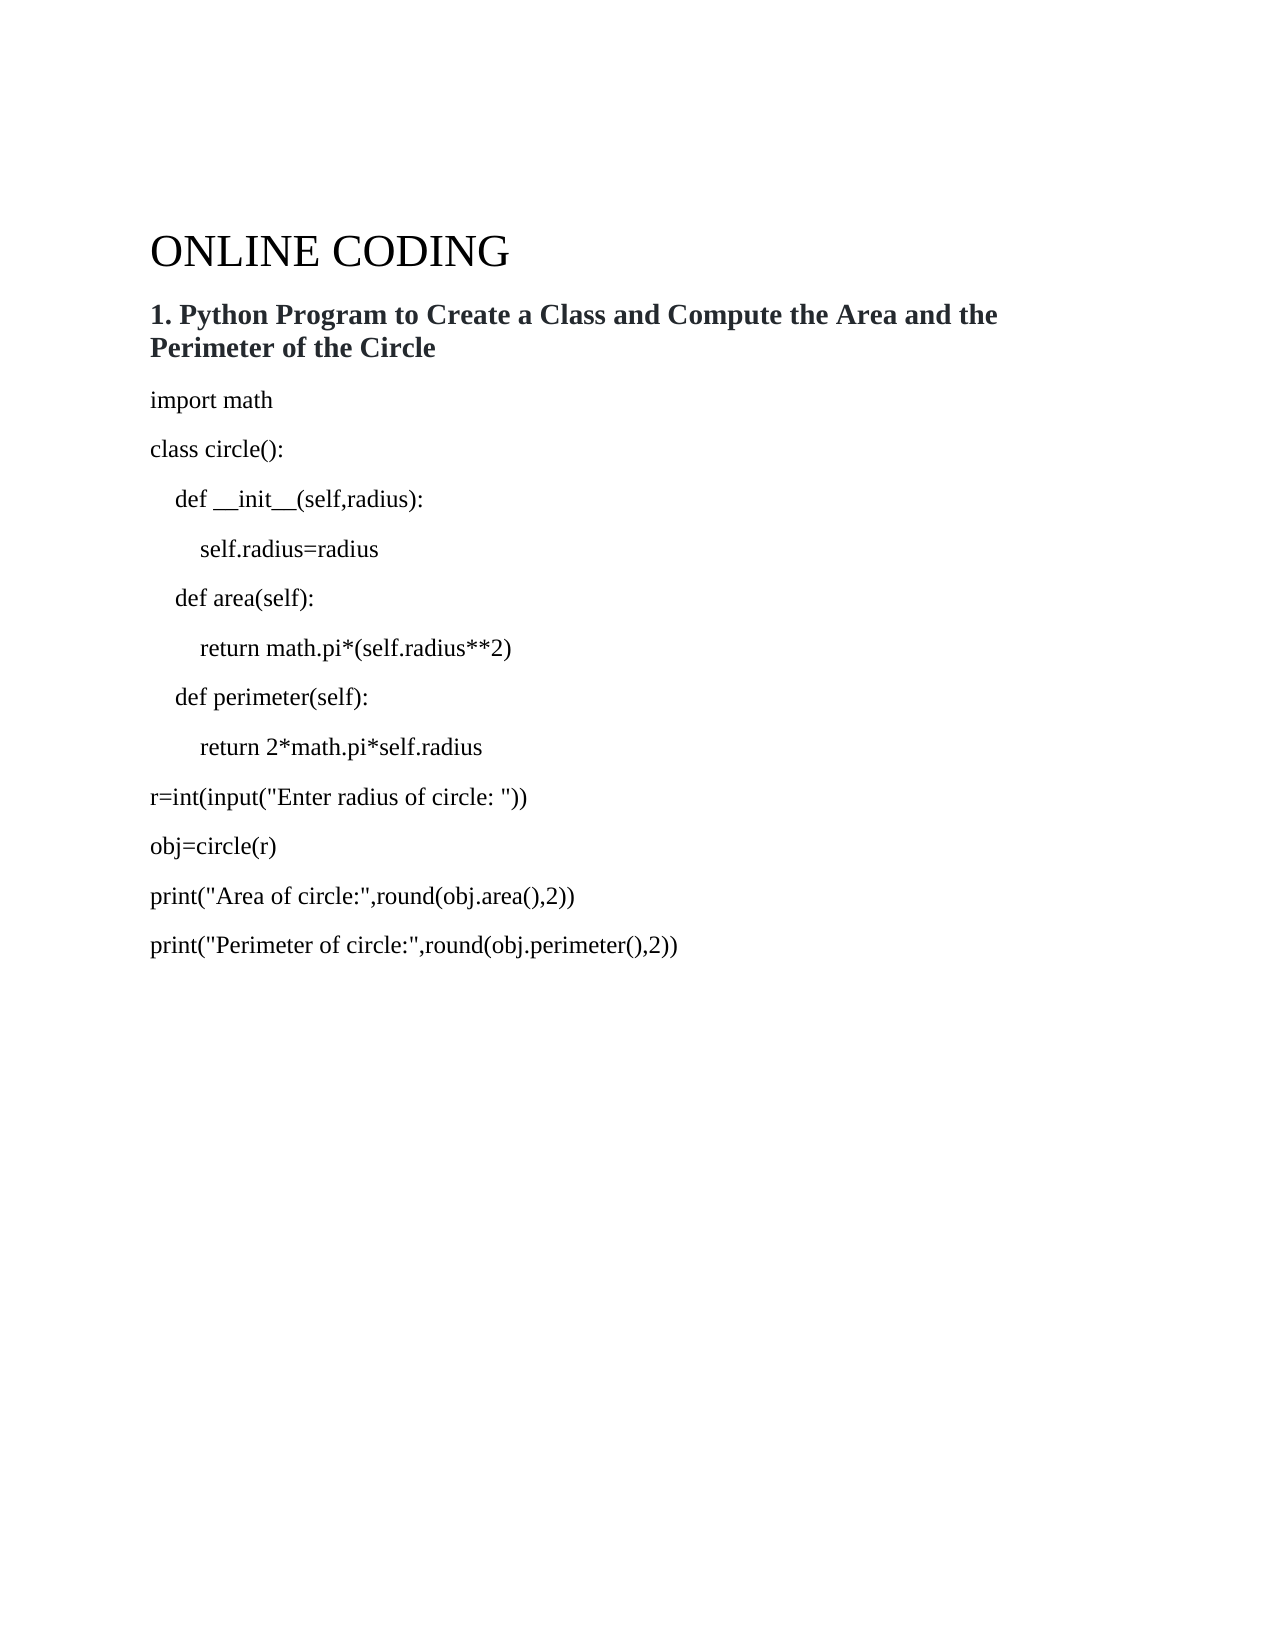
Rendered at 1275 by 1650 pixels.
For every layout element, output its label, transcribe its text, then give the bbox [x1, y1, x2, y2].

text def area(self): [150, 583, 1125, 612]
text class circle(): [150, 434, 1125, 463]
text obj=circle(r) [150, 831, 1125, 860]
text 1. Python Program to Create a Class and Compute the Area and the Perimeter of the Circle [436, 297, 1125, 364]
text def perimeter(self): [150, 682, 1125, 711]
text print("Perimeter of circle:",round(obj.perimeter(),2)) [150, 930, 1125, 959]
text import math [150, 385, 1125, 414]
text return math.pi*(self.radius**2) [150, 633, 1125, 662]
text self.radius=radius [150, 534, 1125, 562]
text r=int(input("Enter radius of circle: ")) [150, 782, 1125, 810]
text print("Area of circle:",round(obj.area(),2)) [150, 881, 1125, 909]
text ONLINE CODING [150, 223, 1125, 276]
text def __init__(self,radius): [150, 484, 1125, 513]
text return 2*math.pi*self.radius [150, 732, 1125, 761]
